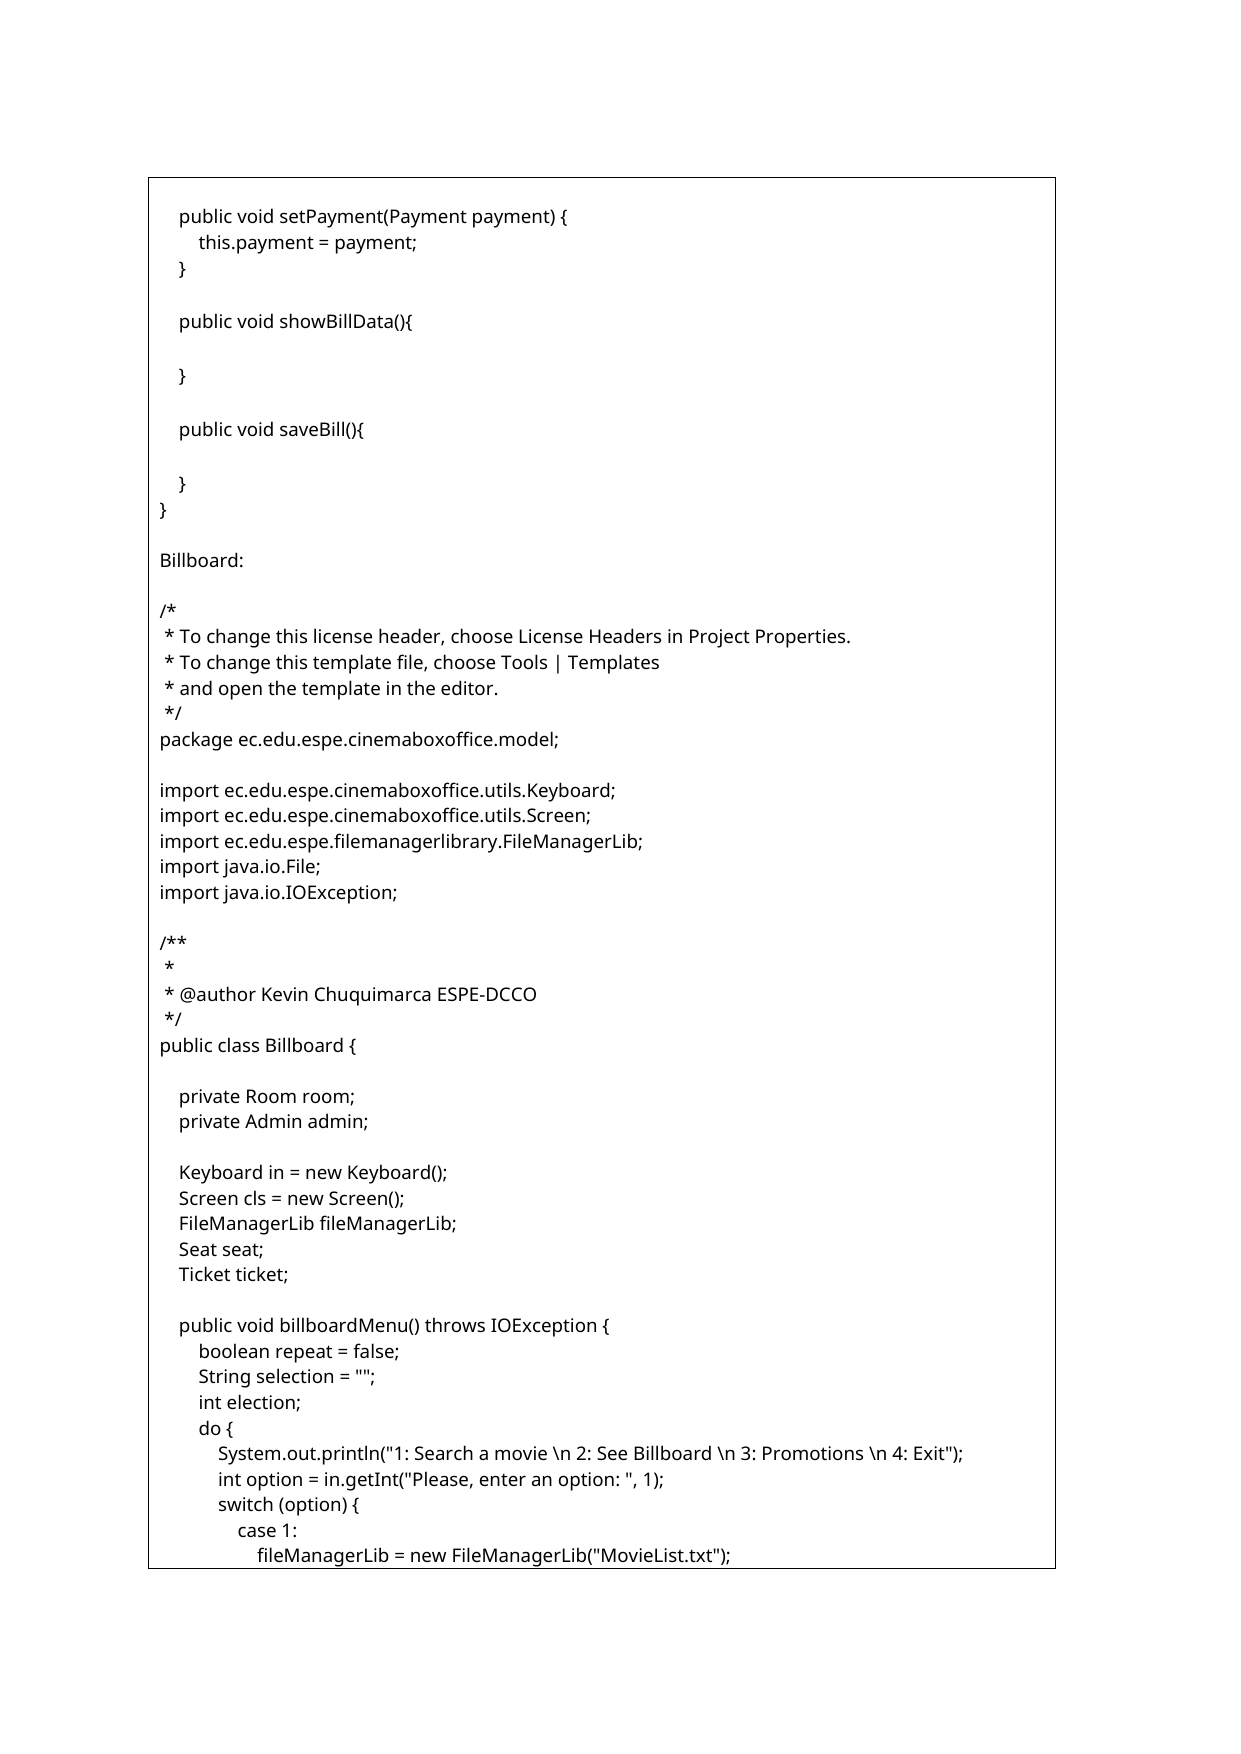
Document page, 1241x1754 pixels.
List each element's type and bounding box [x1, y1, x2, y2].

table_header [149, 178, 1055, 1568]
